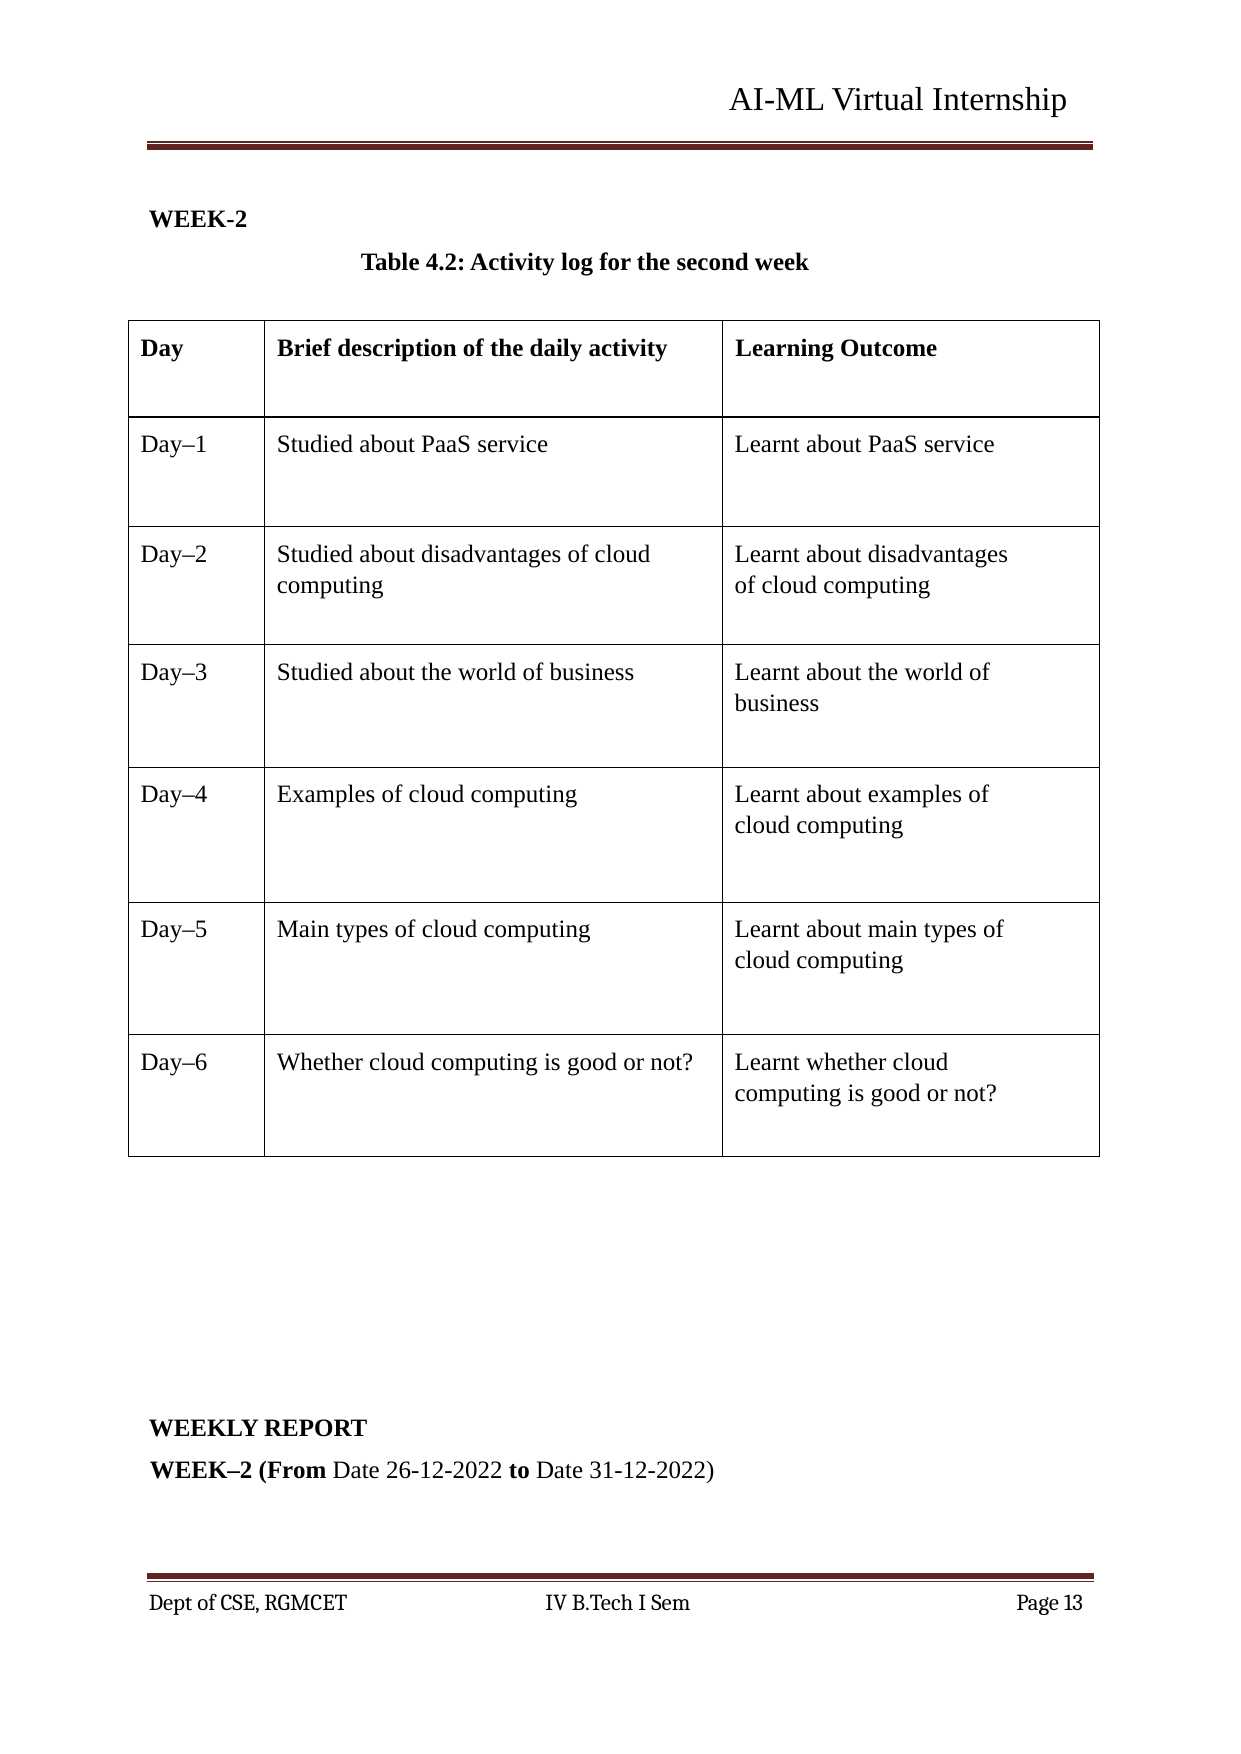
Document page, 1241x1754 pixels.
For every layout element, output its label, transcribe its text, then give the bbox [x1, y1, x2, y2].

table_cell Studied about disadvantages of cloud computing [265, 527, 722, 644]
text WEEK–2 (From Date 26-12-2022 to Date 31-12-2022) [149, 1456, 1096, 1484]
table_cell Day–1 [129, 418, 264, 526]
text WEEKLY REPORT [148, 1413, 1198, 1442]
table_cell Learnt about examples of cloud computing [723, 768, 1031, 902]
table_cell Day–2 [129, 527, 264, 644]
text Table 4.2: Activity log for the second week [148, 247, 916, 275]
table_cell [1031, 418, 1099, 526]
table_header Day [129, 321, 264, 416]
table_cell Studied about PaaS service [265, 418, 722, 526]
table_cell Learnt about PaaS service [723, 418, 1031, 526]
table_header Brief description of the daily activity [265, 321, 722, 416]
table_cell [1031, 903, 1099, 1034]
table_cell Learnt whether cloud computing is good or not? [723, 1035, 1031, 1156]
table_cell Learnt about the world of business [723, 645, 1031, 767]
table_cell Day–4 [129, 768, 264, 902]
table_cell Learnt about disadvantages of cloud computing [723, 527, 1031, 644]
table_cell Examples of cloud computing [265, 768, 722, 902]
table_cell Day–5 [129, 903, 264, 1034]
table_cell Whether cloud computing is good or not? [265, 1035, 722, 1156]
table_cell [1031, 1035, 1099, 1156]
table_cell [1031, 527, 1099, 644]
table_cell [1031, 768, 1099, 902]
text WEEK-2 [148, 204, 916, 232]
table_cell Studied about the world of business [265, 645, 722, 767]
table_cell Learnt about main types of cloud computing [723, 903, 1031, 1034]
table_cell [1031, 645, 1099, 767]
table_cell Day–3 [129, 645, 264, 767]
table_header [1031, 321, 1099, 416]
table_cell Main types of cloud computing [265, 903, 722, 1034]
table_header Learning Outcome [723, 321, 1031, 416]
table_cell Day–6 [129, 1035, 264, 1156]
